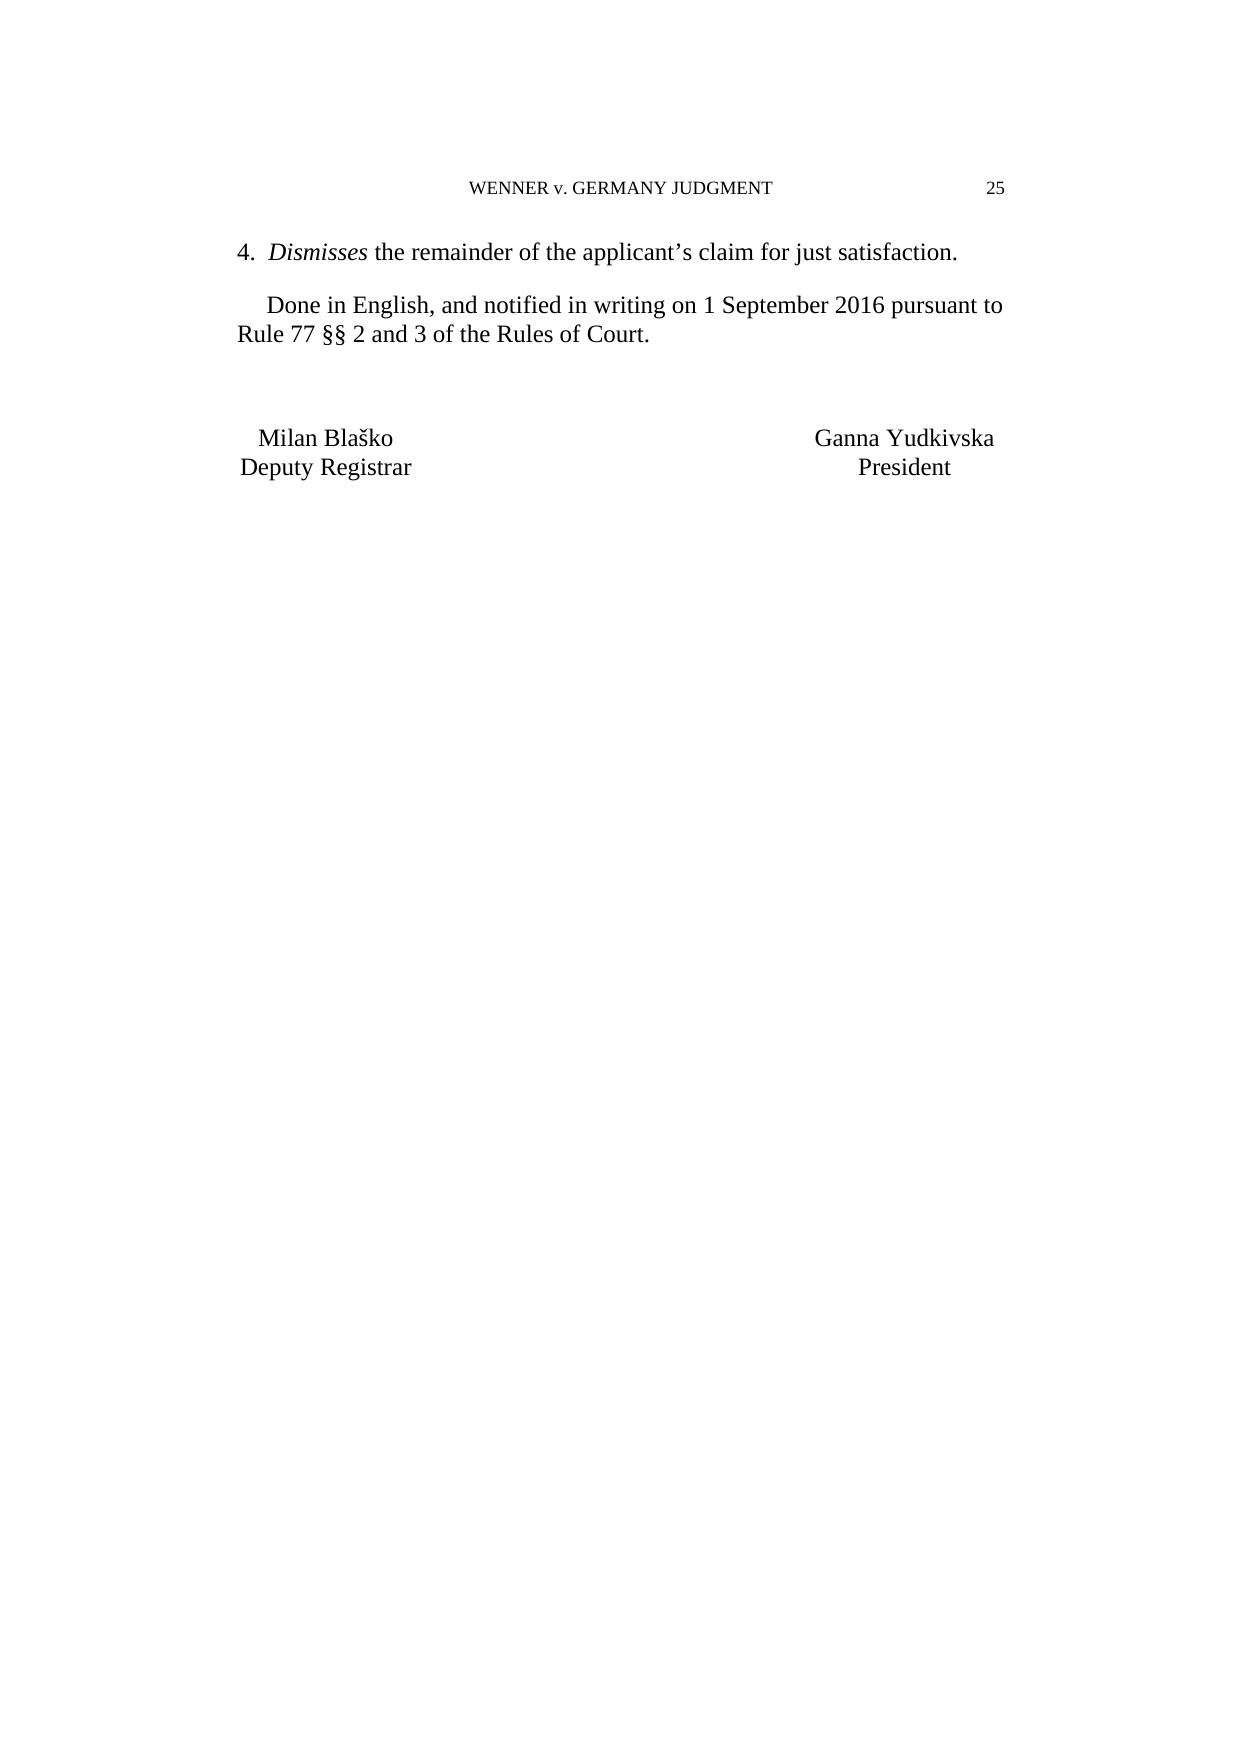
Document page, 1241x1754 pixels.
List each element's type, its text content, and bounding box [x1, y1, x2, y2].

text Milan Blaško Ganna Yudkivska Deputy Registrar President [237, 423, 1003, 481]
text Done in English, and notified in writing on 1 September 2016 pursuant to Rule 77 §§ 2 and 3 of the Rules of Court. [237, 291, 1003, 348]
list 4. Dismisses the remainder of the applicant’s claim for just satisfaction. [237, 237, 1003, 266]
